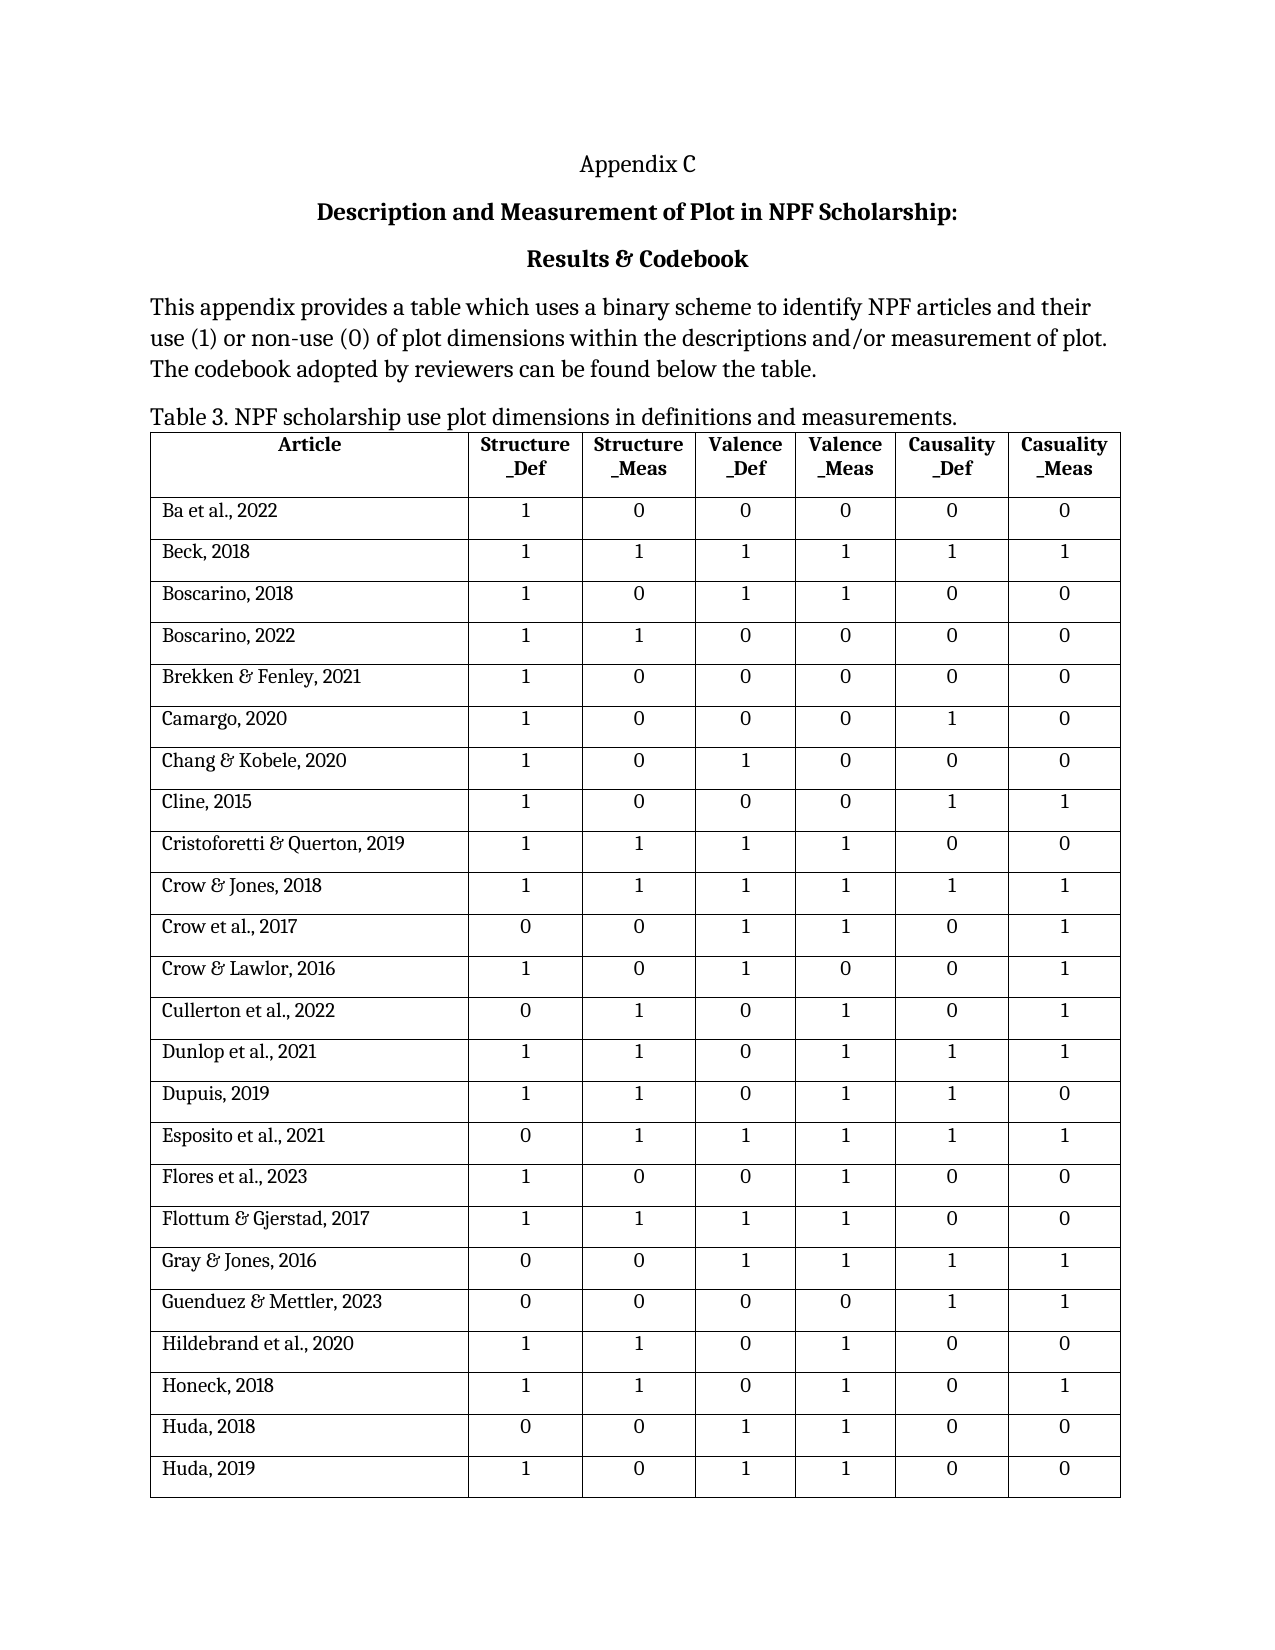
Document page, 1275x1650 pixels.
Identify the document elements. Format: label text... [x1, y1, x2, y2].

table_cell 1 [796, 1373, 895, 1414]
table_cell 0 [1009, 1415, 1120, 1456]
table_cell 1 [696, 832, 795, 872]
table_cell 1 [469, 707, 582, 747]
table_cell 0 [696, 1332, 795, 1372]
table_cell 0 [1009, 1165, 1120, 1206]
table_cell 1 [583, 1373, 695, 1414]
table_cell 0 [1009, 665, 1120, 706]
table_cell 1 [1009, 1040, 1120, 1081]
table_cell 0 [896, 498, 1008, 539]
table_cell 1 [469, 748, 582, 789]
table_cell 1 [469, 623, 582, 664]
table_cell 1 [1009, 790, 1120, 831]
table_cell 1 [583, 1207, 695, 1247]
table_cell 1 [896, 540, 1008, 581]
table_cell 0 [896, 1457, 1008, 1497]
table_header Casuality _Meas [1009, 433, 1120, 497]
table_cell 1 [696, 1415, 795, 1456]
table_cell 1 [469, 832, 582, 872]
table_cell 1 [796, 998, 895, 1039]
table_cell 0 [896, 1415, 1008, 1456]
table_cell 0 [1009, 498, 1120, 539]
text Appendix C [150, 150, 1125, 179]
table_cell Flores et al., 2023 [151, 1165, 468, 1206]
table_cell 0 [796, 790, 895, 831]
table_cell Cline, 2015 [151, 790, 468, 831]
table_header Structure _Def [469, 433, 582, 497]
table_cell 0 [696, 623, 795, 664]
table_cell 0 [583, 1415, 695, 1456]
text This appendix provides a table which uses a binary scheme to identify NPF articles and their use (1) or non-use (0) of plot dimensions within the descriptions and/or measurement of plot. The codebook adopted by reviewers can be found below the table. [150, 293, 1125, 384]
table_cell 1 [696, 957, 795, 997]
table_cell 0 [696, 707, 795, 747]
table_cell 1 [1009, 540, 1120, 581]
table_cell 0 [696, 498, 795, 539]
table_cell 0 [583, 498, 695, 539]
table_cell Chang & Kobele, 2020 [151, 748, 468, 789]
table_cell 1 [583, 998, 695, 1039]
table_cell 1 [896, 873, 1008, 914]
text Results & Codebook [150, 245, 1125, 274]
table_cell 0 [469, 1248, 582, 1289]
table_cell Gray & Jones, 2016 [151, 1248, 468, 1289]
table_cell 0 [796, 665, 895, 706]
table_cell 0 [1009, 1082, 1120, 1122]
table_cell 1 [583, 540, 695, 581]
table_cell 1 [696, 1457, 795, 1497]
table_cell 0 [1009, 707, 1120, 747]
table_cell 0 [896, 957, 1008, 997]
table_cell Esposito et al., 2021 [151, 1123, 468, 1164]
table_cell 0 [896, 832, 1008, 872]
table_cell 1 [896, 1290, 1008, 1331]
table_cell 1 [1009, 1373, 1120, 1414]
table_cell 0 [696, 1373, 795, 1414]
table_cell 0 [1009, 832, 1120, 872]
table_cell 0 [796, 623, 895, 664]
table_cell 0 [583, 665, 695, 706]
table_cell Crow et al., 2017 [151, 915, 468, 956]
table_cell 1 [469, 582, 582, 622]
table_header Causality _Def [896, 433, 1008, 497]
table_cell 1 [583, 873, 695, 914]
table_cell 0 [469, 1290, 582, 1331]
table_cell 0 [1009, 1457, 1120, 1497]
table_cell 1 [796, 873, 895, 914]
table_cell 0 [696, 1290, 795, 1331]
table_cell 1 [796, 1332, 895, 1372]
table_cell Camargo, 2020 [151, 707, 468, 747]
table_cell Huda, 2019 [151, 1457, 468, 1497]
table_cell 1 [696, 1207, 795, 1247]
table_cell 1 [796, 832, 895, 872]
table_cell 1 [1009, 1248, 1120, 1289]
table_cell 1 [1009, 873, 1120, 914]
table_cell 1 [469, 665, 582, 706]
table_cell 1 [469, 1373, 582, 1414]
table_cell 0 [796, 498, 895, 539]
table_cell 1 [896, 1123, 1008, 1164]
table_cell 1 [696, 540, 795, 581]
table_cell 1 [469, 1082, 582, 1122]
table_cell 0 [896, 915, 1008, 956]
table_cell 0 [896, 582, 1008, 622]
table_cell 0 [583, 748, 695, 789]
table_cell Dupuis, 2019 [151, 1082, 468, 1122]
table_cell 1 [469, 540, 582, 581]
table_cell Ba et al., 2022 [151, 498, 468, 539]
table_cell 0 [696, 1082, 795, 1122]
table_cell 1 [583, 1040, 695, 1081]
table_cell 1 [796, 915, 895, 956]
table_cell 0 [469, 1123, 582, 1164]
table_cell 0 [796, 707, 895, 747]
table_cell 0 [583, 915, 695, 956]
table_cell 0 [1009, 1207, 1120, 1247]
table_cell Huda, 2018 [151, 1415, 468, 1456]
table_cell 1 [896, 1040, 1008, 1081]
table_cell 0 [696, 1165, 795, 1206]
table_cell 0 [583, 1457, 695, 1497]
text Table 3. NPF scholarship use plot dimensions in definitions and measurements. [150, 403, 1125, 432]
table_cell 1 [696, 1123, 795, 1164]
table_cell 0 [896, 1332, 1008, 1372]
table_cell 0 [469, 1415, 582, 1456]
table_cell 0 [896, 748, 1008, 789]
table_cell 0 [583, 1248, 695, 1289]
table_cell 1 [896, 1248, 1008, 1289]
table_cell 1 [796, 1457, 895, 1497]
table_cell Brekken & Fenley, 2021 [151, 665, 468, 706]
table_cell Dunlop et al., 2021 [151, 1040, 468, 1081]
table_header Valence _Meas [796, 433, 895, 497]
table_cell 1 [896, 707, 1008, 747]
table_cell 1 [469, 1040, 582, 1081]
table_cell 0 [896, 1207, 1008, 1247]
table_cell 0 [583, 707, 695, 747]
table_cell 0 [583, 1165, 695, 1206]
table_cell 1 [796, 1123, 895, 1164]
table_cell Honeck, 2018 [151, 1373, 468, 1414]
table_cell 0 [896, 998, 1008, 1039]
table_cell 0 [796, 1290, 895, 1331]
table_header Article [151, 433, 468, 497]
table_cell 1 [1009, 1123, 1120, 1164]
table_cell 1 [796, 1248, 895, 1289]
table_cell Beck, 2018 [151, 540, 468, 581]
table_cell 0 [1009, 582, 1120, 622]
table_cell 1 [469, 790, 582, 831]
table_cell 0 [583, 582, 695, 622]
table_cell 0 [469, 998, 582, 1039]
table_cell 1 [696, 1248, 795, 1289]
table_cell 1 [583, 1332, 695, 1372]
table_cell 0 [696, 790, 795, 831]
table_header Structure _Meas [583, 433, 695, 497]
table_cell Crow & Jones, 2018 [151, 873, 468, 914]
table_cell 1 [583, 832, 695, 872]
table_cell Boscarino, 2022 [151, 623, 468, 664]
table_cell 1 [796, 1415, 895, 1456]
table_cell 1 [796, 1082, 895, 1122]
table_cell 0 [696, 1040, 795, 1081]
table_cell 1 [469, 873, 582, 914]
table_cell Hildebrand et al., 2020 [151, 1332, 468, 1372]
table_cell 1 [583, 623, 695, 664]
table_cell 0 [469, 915, 582, 956]
table_cell 1 [896, 790, 1008, 831]
table_cell 1 [696, 873, 795, 914]
table_cell 1 [469, 957, 582, 997]
table_cell 0 [896, 623, 1008, 664]
table_cell 0 [1009, 1332, 1120, 1372]
table_cell 1 [796, 582, 895, 622]
table_cell 0 [1009, 748, 1120, 789]
table_cell 1 [469, 1207, 582, 1247]
text Description and Measurement of Plot in NPF Scholarship: [150, 198, 1125, 226]
table_cell 1 [469, 1165, 582, 1206]
table_cell 1 [796, 1207, 895, 1247]
table_cell 0 [1009, 623, 1120, 664]
table_cell 1 [583, 1123, 695, 1164]
table_header Valence _Def [696, 433, 795, 497]
table_cell 0 [896, 1165, 1008, 1206]
table_cell Cullerton et al., 2022 [151, 998, 468, 1039]
table_cell 0 [583, 790, 695, 831]
table_cell 1 [696, 915, 795, 956]
table_cell 0 [696, 998, 795, 1039]
table_cell 0 [896, 1373, 1008, 1414]
table_cell 1 [896, 1082, 1008, 1122]
table_cell Flottum & Gjerstad, 2017 [151, 1207, 468, 1247]
table_cell 1 [583, 1082, 695, 1122]
table_cell 1 [1009, 915, 1120, 956]
table_cell 1 [796, 1040, 895, 1081]
table_cell 1 [696, 582, 795, 622]
table_cell 0 [796, 957, 895, 997]
table_cell 0 [796, 748, 895, 789]
table_cell 1 [469, 1332, 582, 1372]
table_cell 0 [583, 957, 695, 997]
table_cell 1 [796, 540, 895, 581]
table_cell 1 [1009, 957, 1120, 997]
table_cell 0 [696, 665, 795, 706]
table_cell 1 [469, 498, 582, 539]
table_cell 1 [696, 748, 795, 789]
table_cell Guenduez & Mettler, 2023 [151, 1290, 468, 1331]
table_cell 1 [796, 1165, 895, 1206]
table_cell 1 [1009, 998, 1120, 1039]
table_cell Cristoforetti & Querton, 2019 [151, 832, 468, 872]
table_cell 0 [583, 1290, 695, 1331]
table_cell Boscarino, 2018 [151, 582, 468, 622]
table_cell 1 [1009, 1290, 1120, 1331]
table_cell 0 [896, 665, 1008, 706]
table_cell Crow & Lawlor, 2016 [151, 957, 468, 997]
table_cell 1 [469, 1457, 582, 1497]
